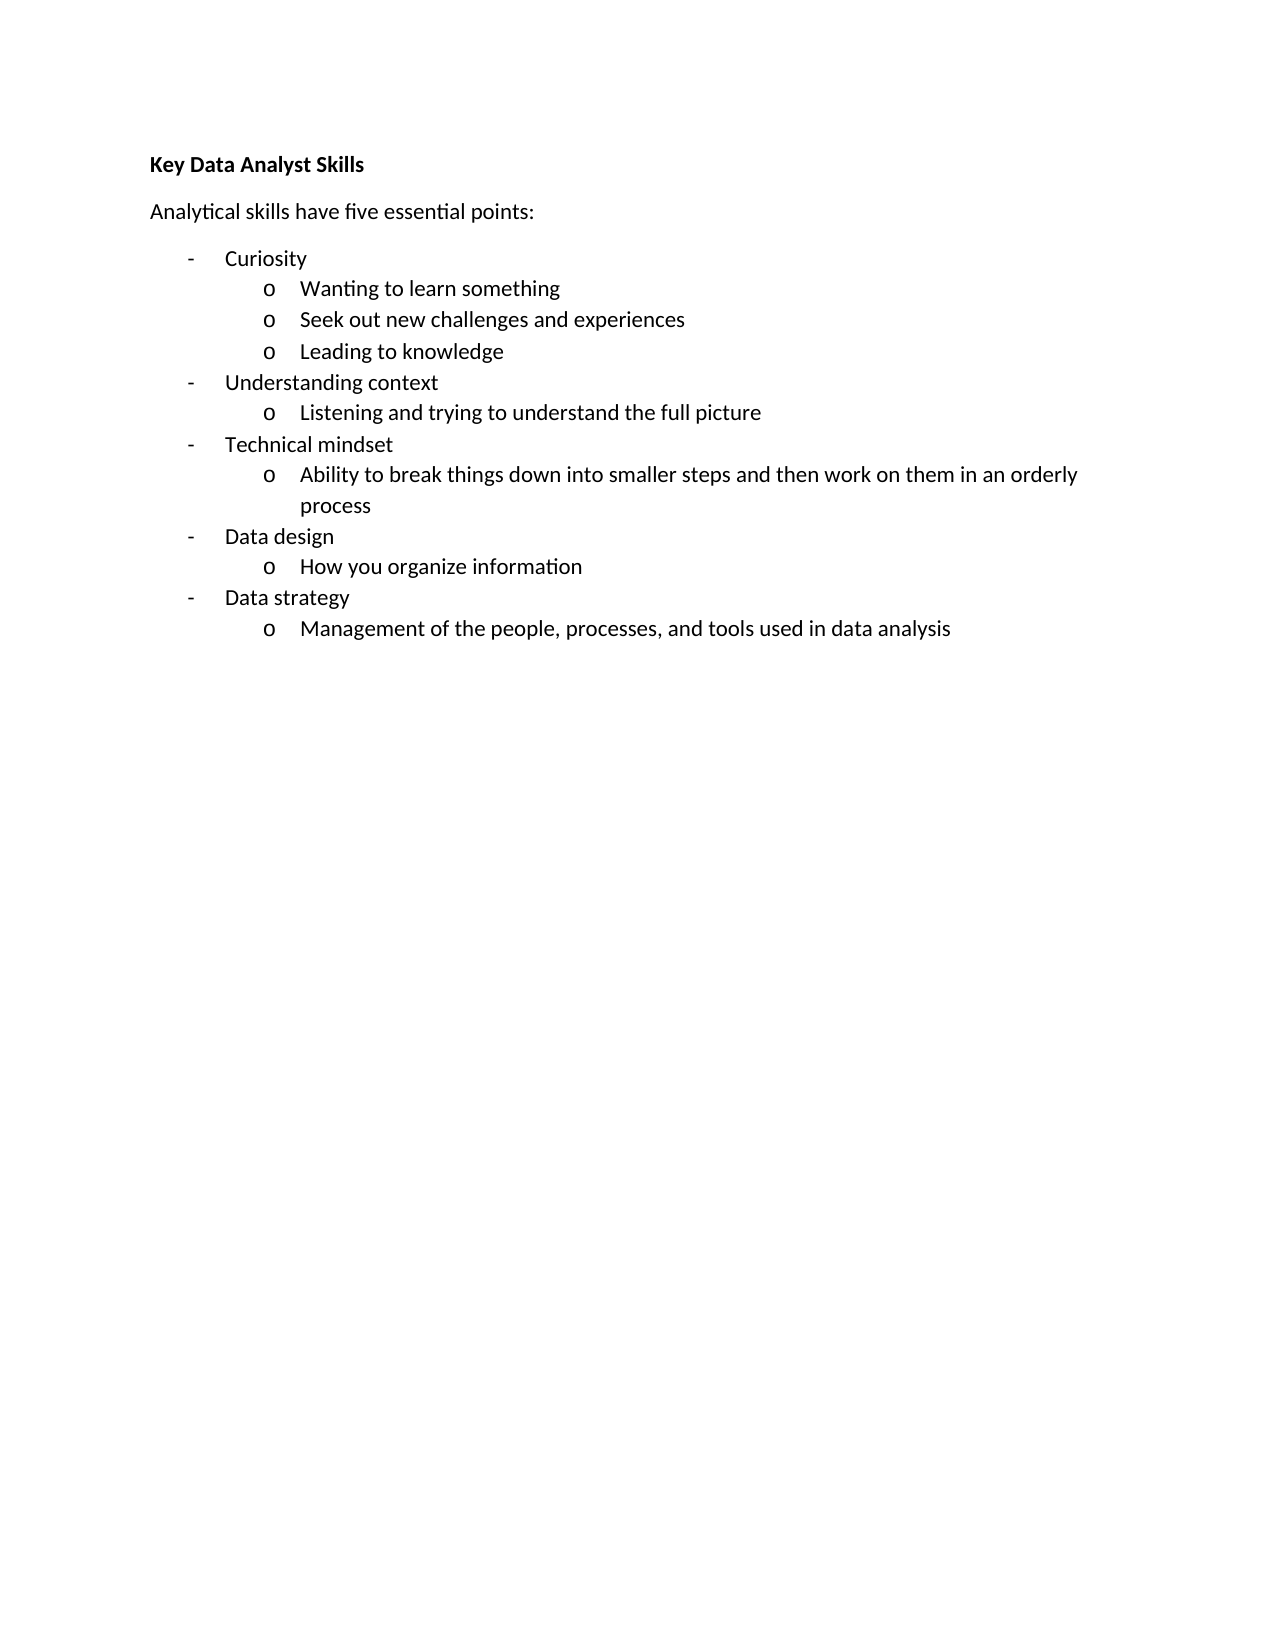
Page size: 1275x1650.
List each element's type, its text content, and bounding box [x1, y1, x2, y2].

list Technical mindset [187, 430, 1125, 458]
list Curiosity [187, 244, 1125, 272]
text Analytical skills have five essential points: [150, 197, 1125, 225]
list Understanding context [187, 368, 1125, 396]
list Seek out new challenges and experiences [262, 305, 1125, 334]
list Data design [187, 522, 1125, 550]
list Management of the people, processes, and tools used in data analysis [262, 614, 1125, 643]
list Data strategy [187, 583, 1125, 611]
list Wanting to learn something [262, 274, 1125, 303]
list Leading to knowledge [262, 337, 1125, 366]
list How you organize information [262, 552, 1125, 581]
list Ability to break things down into smaller steps and then work on them in an orderly process [262, 460, 1125, 519]
list Listening and trying to understand the full picture [262, 398, 1125, 428]
text Key Data Analyst Skills [150, 150, 1125, 178]
